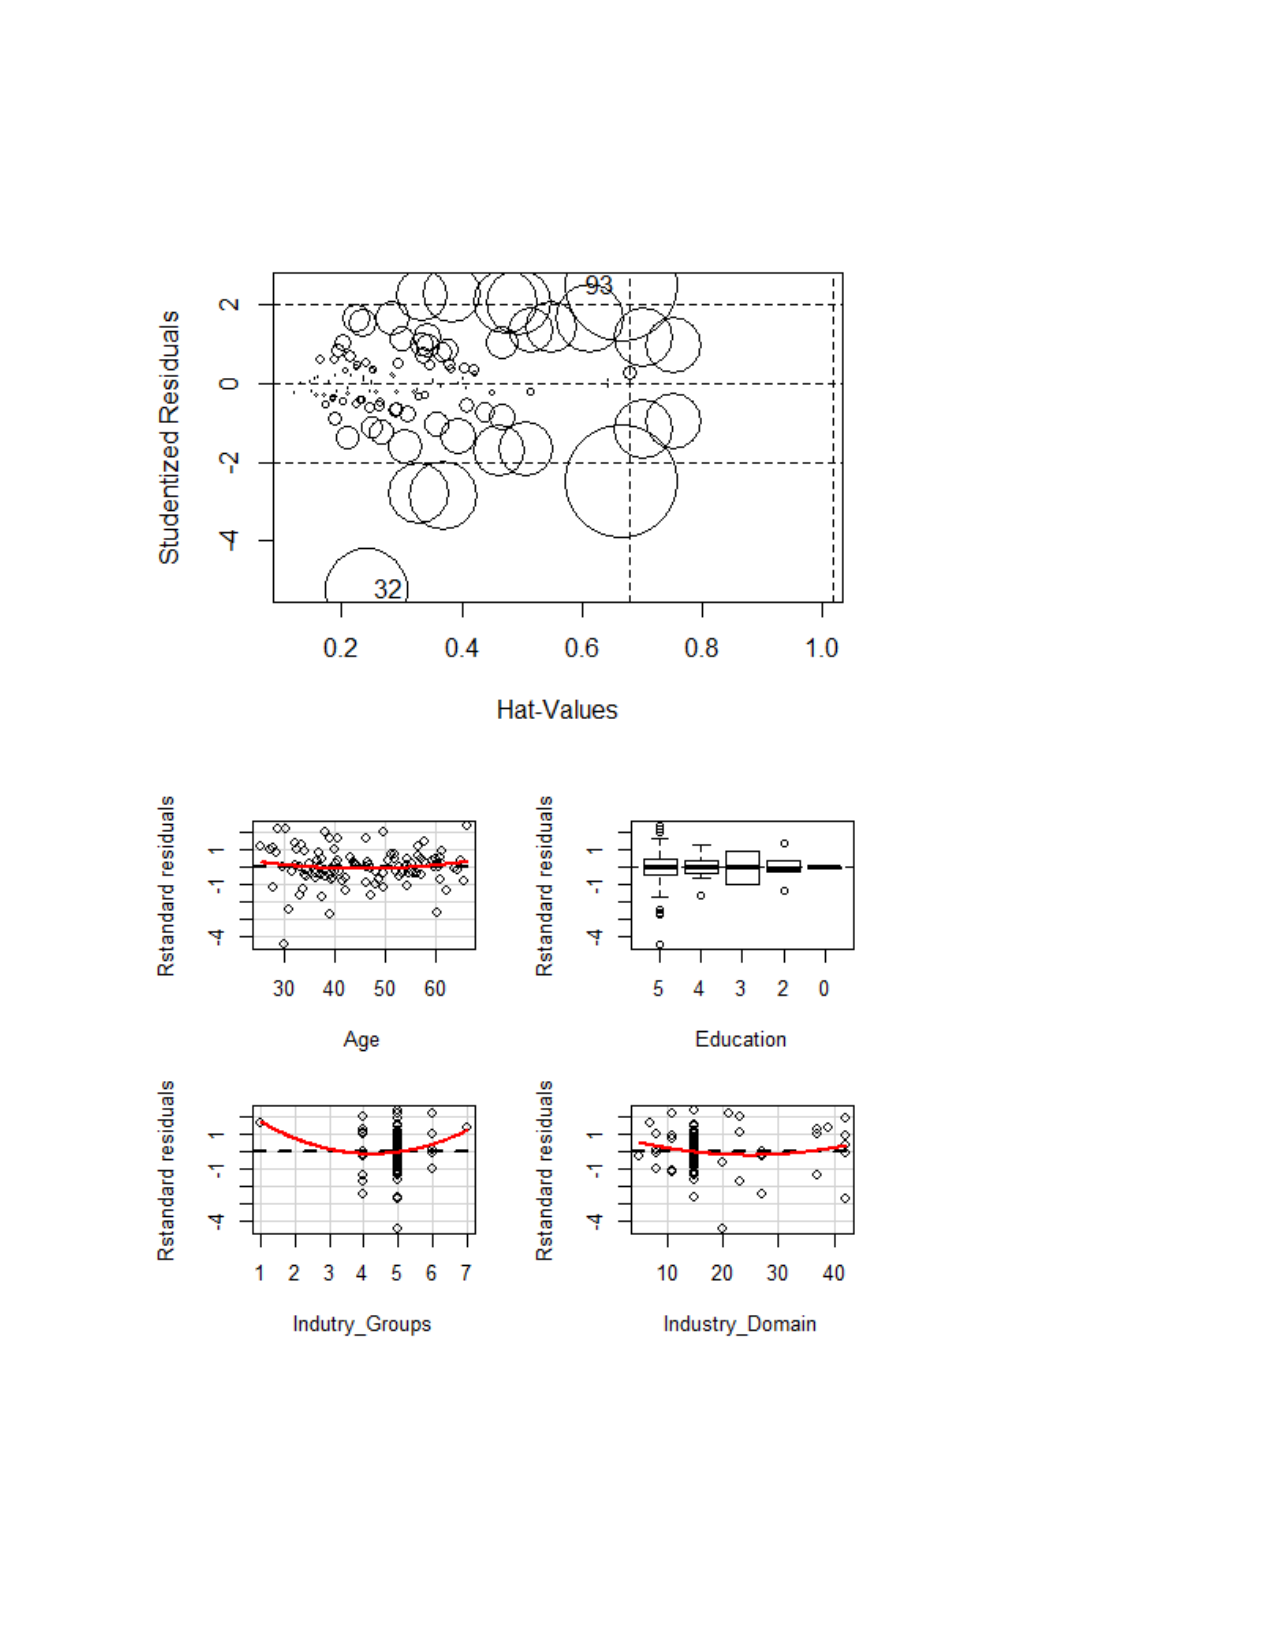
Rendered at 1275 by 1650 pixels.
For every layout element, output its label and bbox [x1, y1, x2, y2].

picture [150, 150, 907, 1363]
